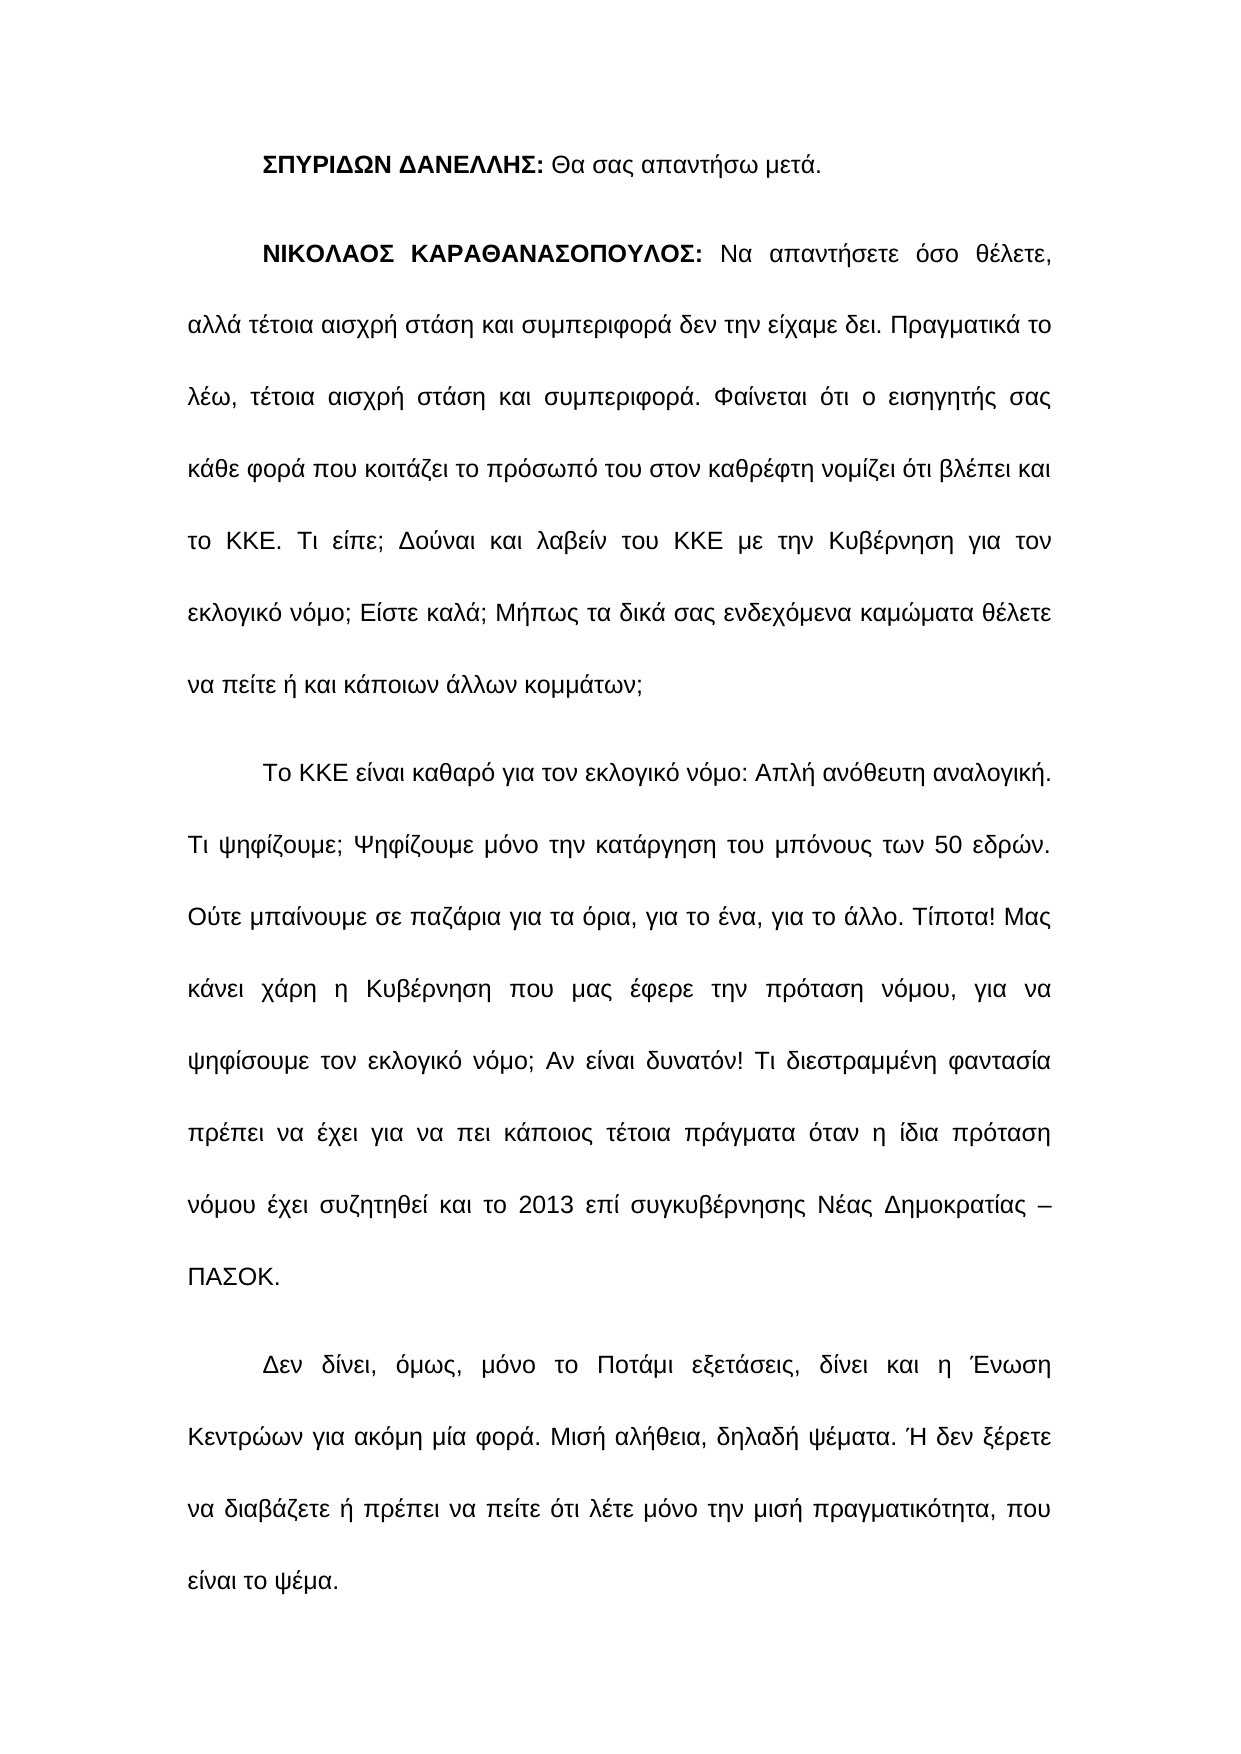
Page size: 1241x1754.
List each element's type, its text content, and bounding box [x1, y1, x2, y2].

text ΣΠΥΡΙΔΩΝ ΔΑΝΕΛΛΗΣ: Θα σας απαντήσω μετά. [187, 150, 1053, 179]
text Δεν δίνει, όμως, μόνο το Ποτάμι εξετάσεις, δίνει και η Ένωση Κεντρώων για ακόμη μία φορά. Μισή αλήθεια, δηλαδή ψέματα. Ή δεν ξέρετε να διαβάζετε ή πρέπει να πείτε ότι λέτε μόνο την μισή πραγματικότητα, που είναι το ψέμα. [187, 1350, 1053, 1594]
text ΝΙΚΟΛΑΟΣ ΚΑΡΑΘΑΝΑΣΟΠΟΥΛΟΣ: Να απαντήσετε όσο θέλετε, αλλά τέτοια αισχρή στάση και συμπεριφορά δεν την είχαμε δει. Πραγματικά το λέω, τέτοια αισχρή στάση και συμπεριφορά. Φαίνεται ότι ο εισηγητής σας κάθε φορά που κοιτάζει το πρόσωπό του στον καθρέφτη νομίζει ότι βλέπει και το ΚΚΕ. Τι είπε; Δούναι και λαβείν του ΚΚΕ με την Κυβέρνηση για τον εκλογικό νόμο; Είστε καλά; Μήπως τα δικά σας ενδεχόμενα καμώματα θέλετε να πείτε ή και κάποιων άλλων κομμάτων; [187, 238, 1053, 698]
text Το ΚΚΕ είναι καθαρό για τον εκλογικό νόμο: Απλή ανόθευτη αναλογική. Τι ψηφίζουμε; Ψηφίζουμε μόνο την κατάργηση του μπόνους των 50 εδρών. Ούτε μπαίνουμε σε παζάρια για τα όρια, για το ένα, για το άλλο. Τίποτα! Μας κάνει χάρη η Κυβέρνηση που μας έφερε την πρόταση νόμου, για να ψηφίσουμε τον εκλογικό νόμο; Αν είναι δυνατόν! Τι διεστραμμένη φαντασία πρέπει να έχει για να πει κάποιος τέτοια πράγματα όταν η ίδια πρόταση νόμου έχει συζητηθεί και το 2013 επί συγκυβέρνησης Νέας Δημοκρατίας – ΠΑΣΟΚ. [187, 758, 1053, 1290]
